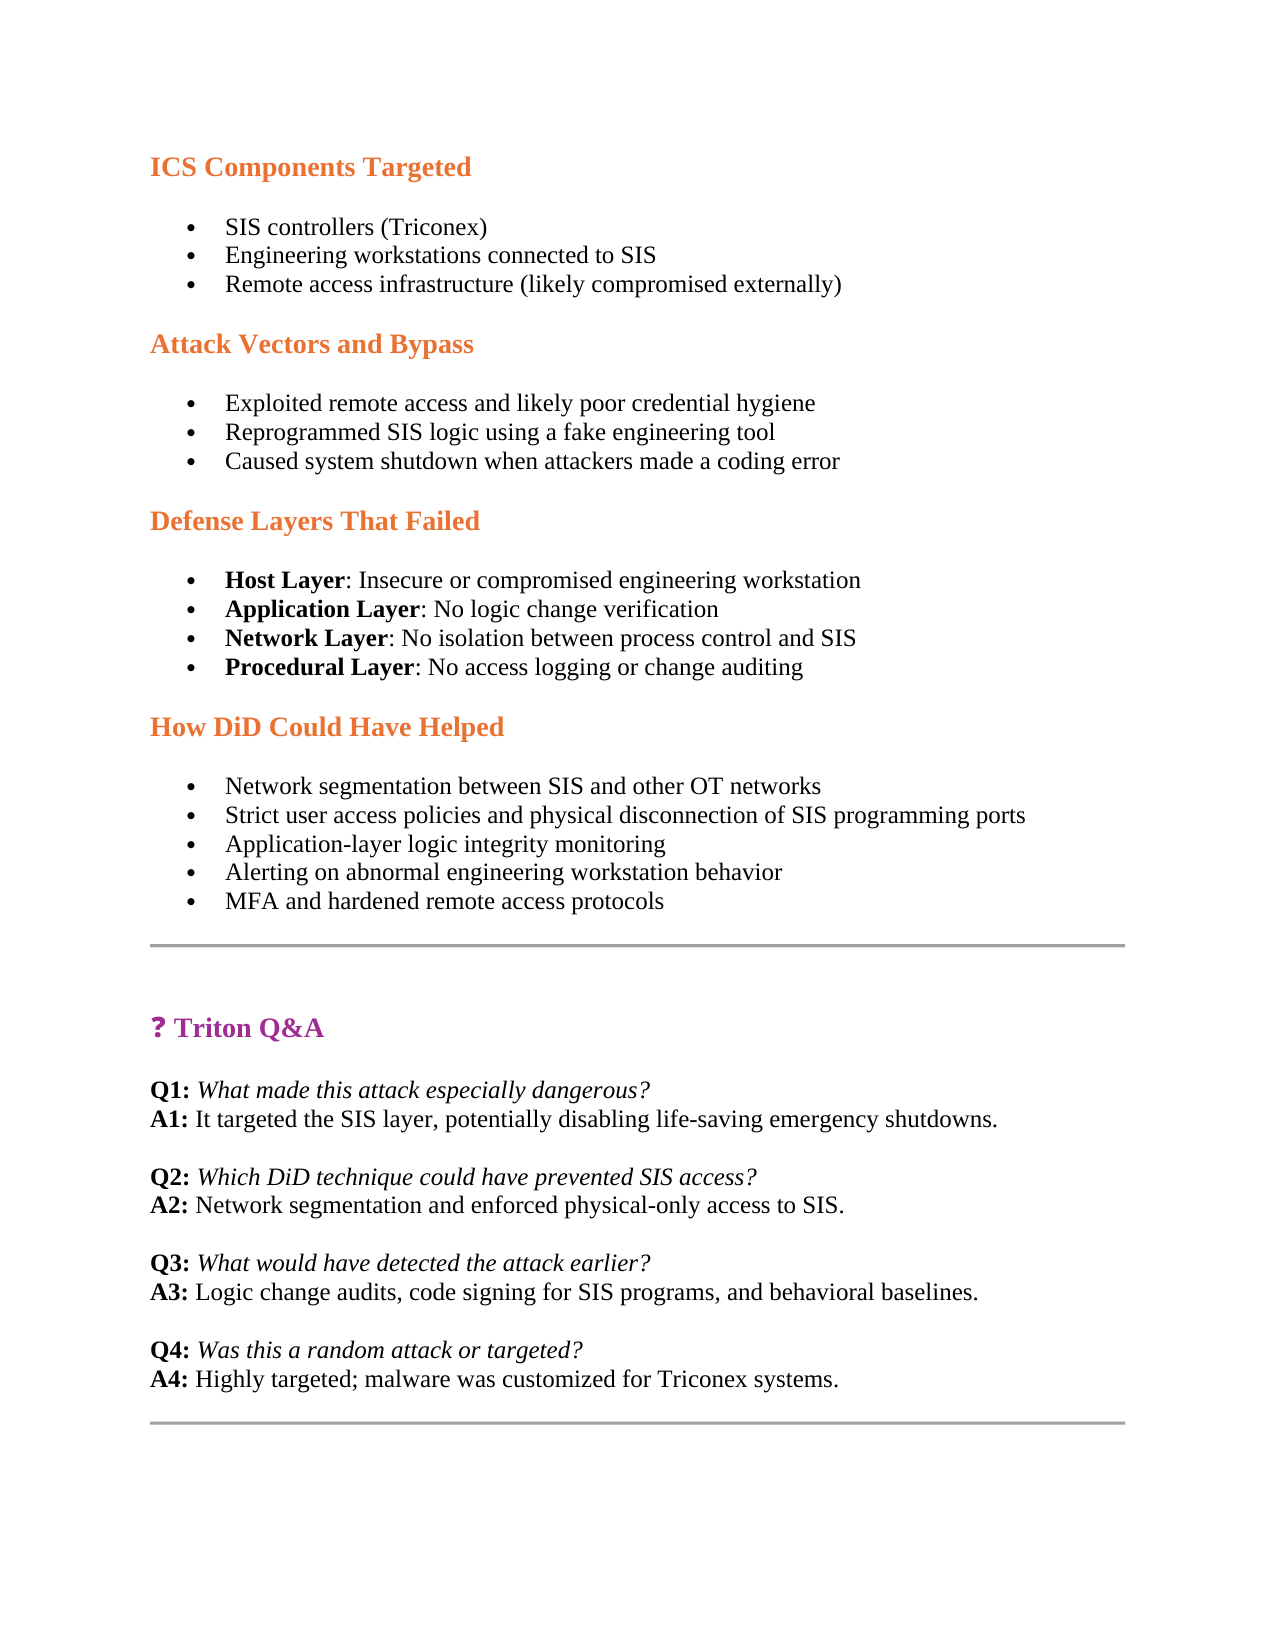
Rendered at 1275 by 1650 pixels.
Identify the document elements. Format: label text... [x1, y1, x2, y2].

text How DiD Could Have Helped [150, 710, 1125, 742]
list Remote access infrastructure (likely compromised externally) [187, 269, 1125, 298]
text Q3: What would have detected the attack earlier? A3: Logic change audits, code signing for SIS programs, and behavioral baselines. [150, 1248, 1125, 1306]
text ❓ Triton Q&A [150, 1007, 1125, 1046]
text Q2: Which DiD technique could have prevented SIS access? A2: Network segmentation and enforced physical-only access to SIS. [150, 1162, 1125, 1219]
text ICS Components Targeted [150, 150, 1125, 182]
list Caused system shutdown when attackers made a coding error [187, 446, 1125, 475]
text Q4: Was this a random attack or targeted? A4: Highly targeted; malware was customized for Triconex systems. [150, 1335, 1125, 1392]
list Exploited remote access and likely poor credential hygiene [187, 388, 1125, 417]
list SIS controllers (Triconex) [187, 212, 1125, 240]
list Host Layer: Insecure or compromised engineering workstation [187, 566, 1125, 594]
text Defense Layers That Failed [150, 504, 1125, 536]
list Application-layer logic integrity monitoring [187, 829, 1125, 857]
list Strict user access policies and physical disconnection of SIS programming ports [187, 800, 1125, 829]
list Network Layer: No isolation between process control and SIS [187, 623, 1125, 652]
list MFA and hardened remote access protocols [187, 886, 1125, 915]
list Alerting on abnormal engineering workstation behavior [187, 857, 1125, 886]
list Procedural Layer: No access logging or change auditing [187, 652, 1125, 681]
text Q1: What made this attack especially dangerous? A1: It targeted the SIS layer, potentially disabling life-saving emergency shutdowns. [150, 1075, 1125, 1132]
list Network segmentation between SIS and other OT networks [187, 771, 1125, 800]
list Application Layer: No logic change verification [187, 594, 1125, 623]
list Engineering workstations connected to SIS [187, 240, 1125, 269]
list Reprogrammed SIS logic using a fake engineering tool [187, 417, 1125, 446]
text Attack Vectors and Bypass [150, 327, 1125, 359]
